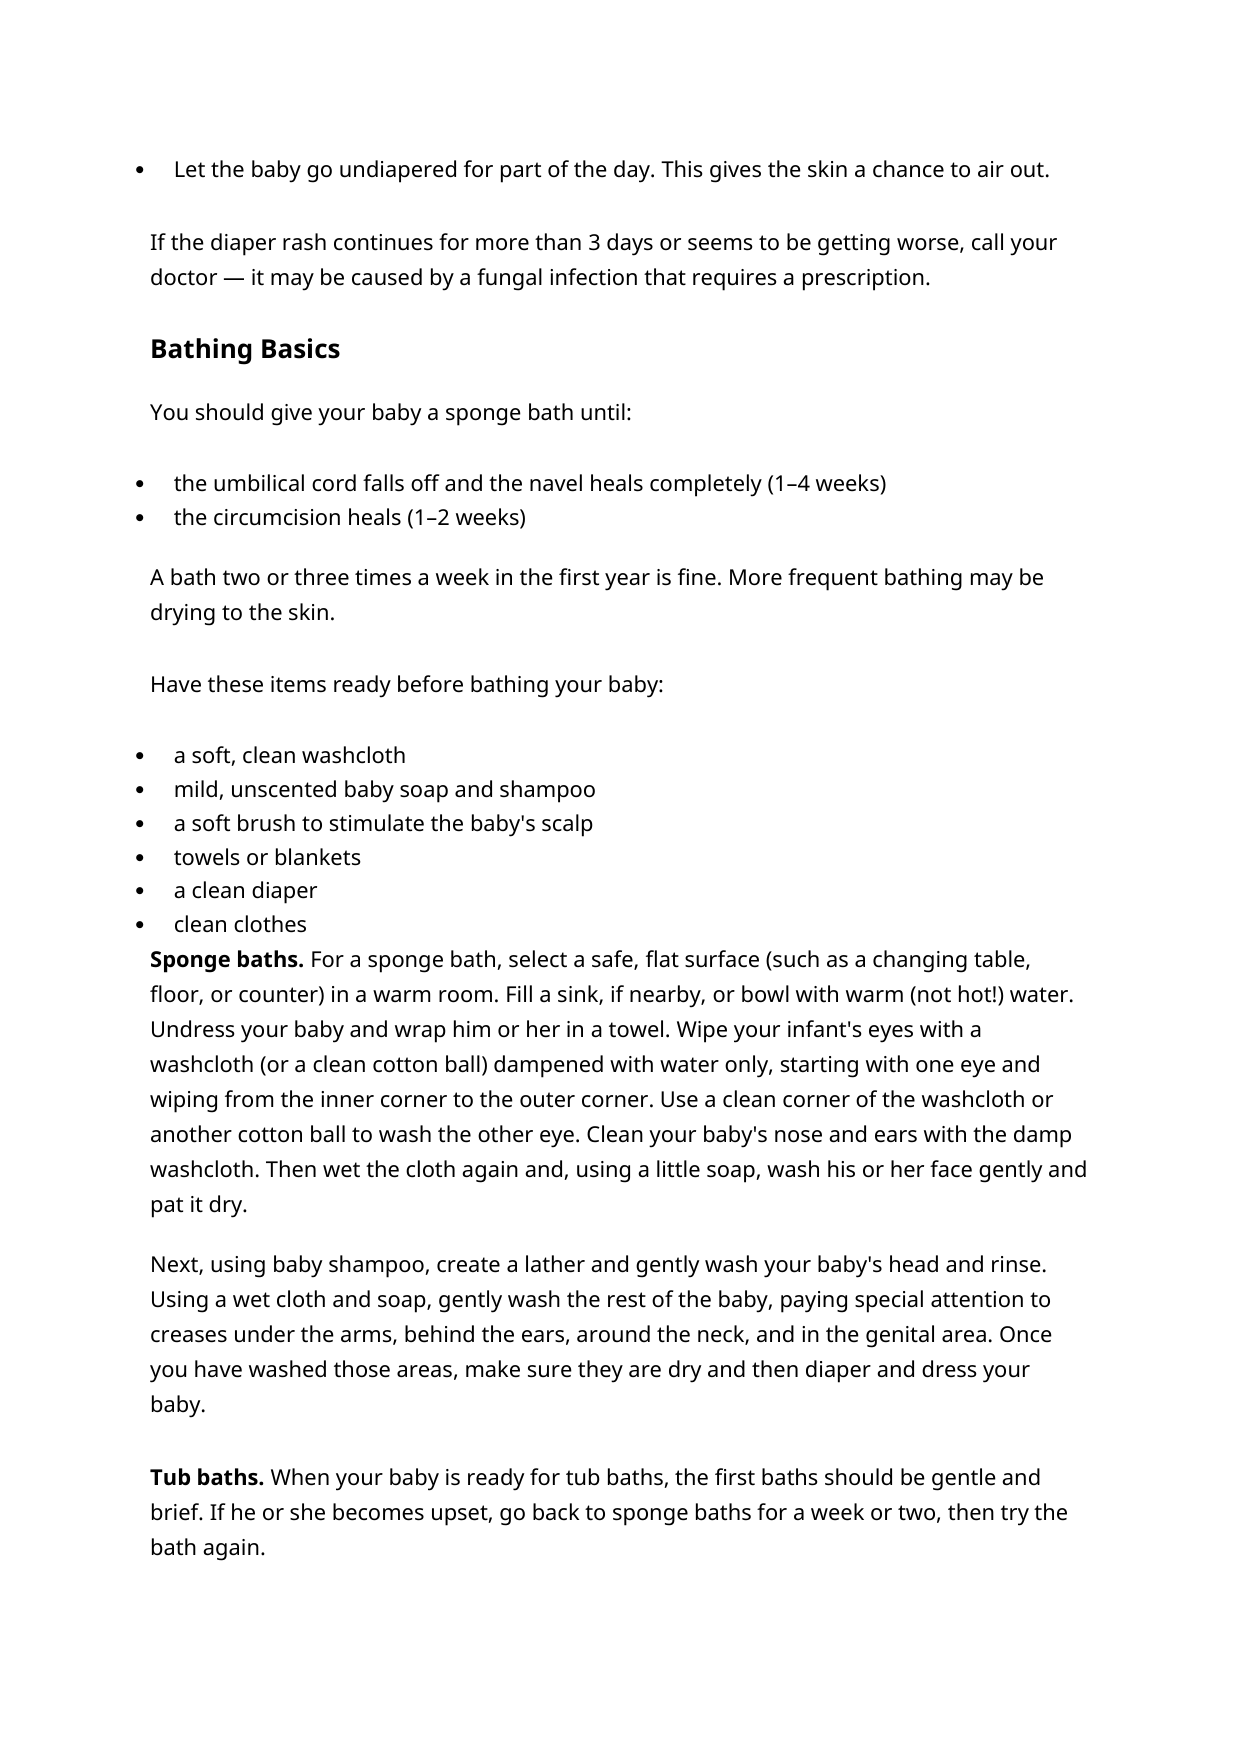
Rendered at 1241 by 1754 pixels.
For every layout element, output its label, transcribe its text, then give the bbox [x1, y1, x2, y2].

text Next, using baby shampoo, create a lather and gently wash your baby's head and rinse. Using a wet cloth and soap, gently wash the rest of the baby, paying special attention to creases under the arms, behind the ears, around the neck, and in the genital area. Once you have washed those areas, make sure they are dry and then diaper and dress your baby. [150, 1244, 1090, 1419]
text A bath two or three times a week in the first year is fine. More frequent bathing may be drying to the skin. [150, 556, 1090, 626]
list clean clothes [136, 905, 1090, 939]
text Sponge baths. For a sponge bath, select a safe, flat surface (such as a changing table, floor, or counter) in a warm room. Fill a sink, if nearby, or bowl with warm (not hot!) water. Undress your baby and wrap him or her in a towel. Wipe your infant's eyes with a washcloth (or a clean cotton ball) dampened with water only, starting with one eye and wiping from the inner corner to the outer corner. Use a clean corner of the washcloth or another cotton ball to wash the other eye. Clean your baby's nose and ears with the damp washcloth. Then wet the cloth again and, using a little soap, wash his or her face gently and pat it dry. [150, 939, 1090, 1219]
list Let the baby go undiapered for part of the day. This gives the skin a chance to air out. [136, 150, 1090, 184]
text You should give your baby a sponge bath until: [150, 391, 1090, 426]
list a soft brush to stimulate the baby's scalp [136, 804, 1090, 837]
text Bathing Basics [150, 329, 1090, 366]
list the circumcision heals (1–2 weeks) [136, 497, 1090, 531]
text Have these items ready before bathing your baby: [150, 664, 1090, 699]
list the umbilical cord falls off and the navel heals completely (1–4 weeks) [136, 464, 1090, 497]
list a soft, clean washcloth [136, 736, 1090, 770]
list towels or blankets [136, 837, 1090, 871]
text Tub baths. When your baby is ready for tub baths, the first baths should be gentle and brief. If he or she becomes upset, go back to sponge baths for a week or two, then try the bath again. [150, 1456, 1090, 1561]
text If the diaper rash continues for more than 3 days or seems to be getting worse, call your doctor — it may be caused by a fungal infection that requires a prescription. [150, 221, 1090, 291]
list mild, unscented baby soap and shampoo [136, 770, 1090, 804]
list a clean diaper [136, 871, 1090, 905]
